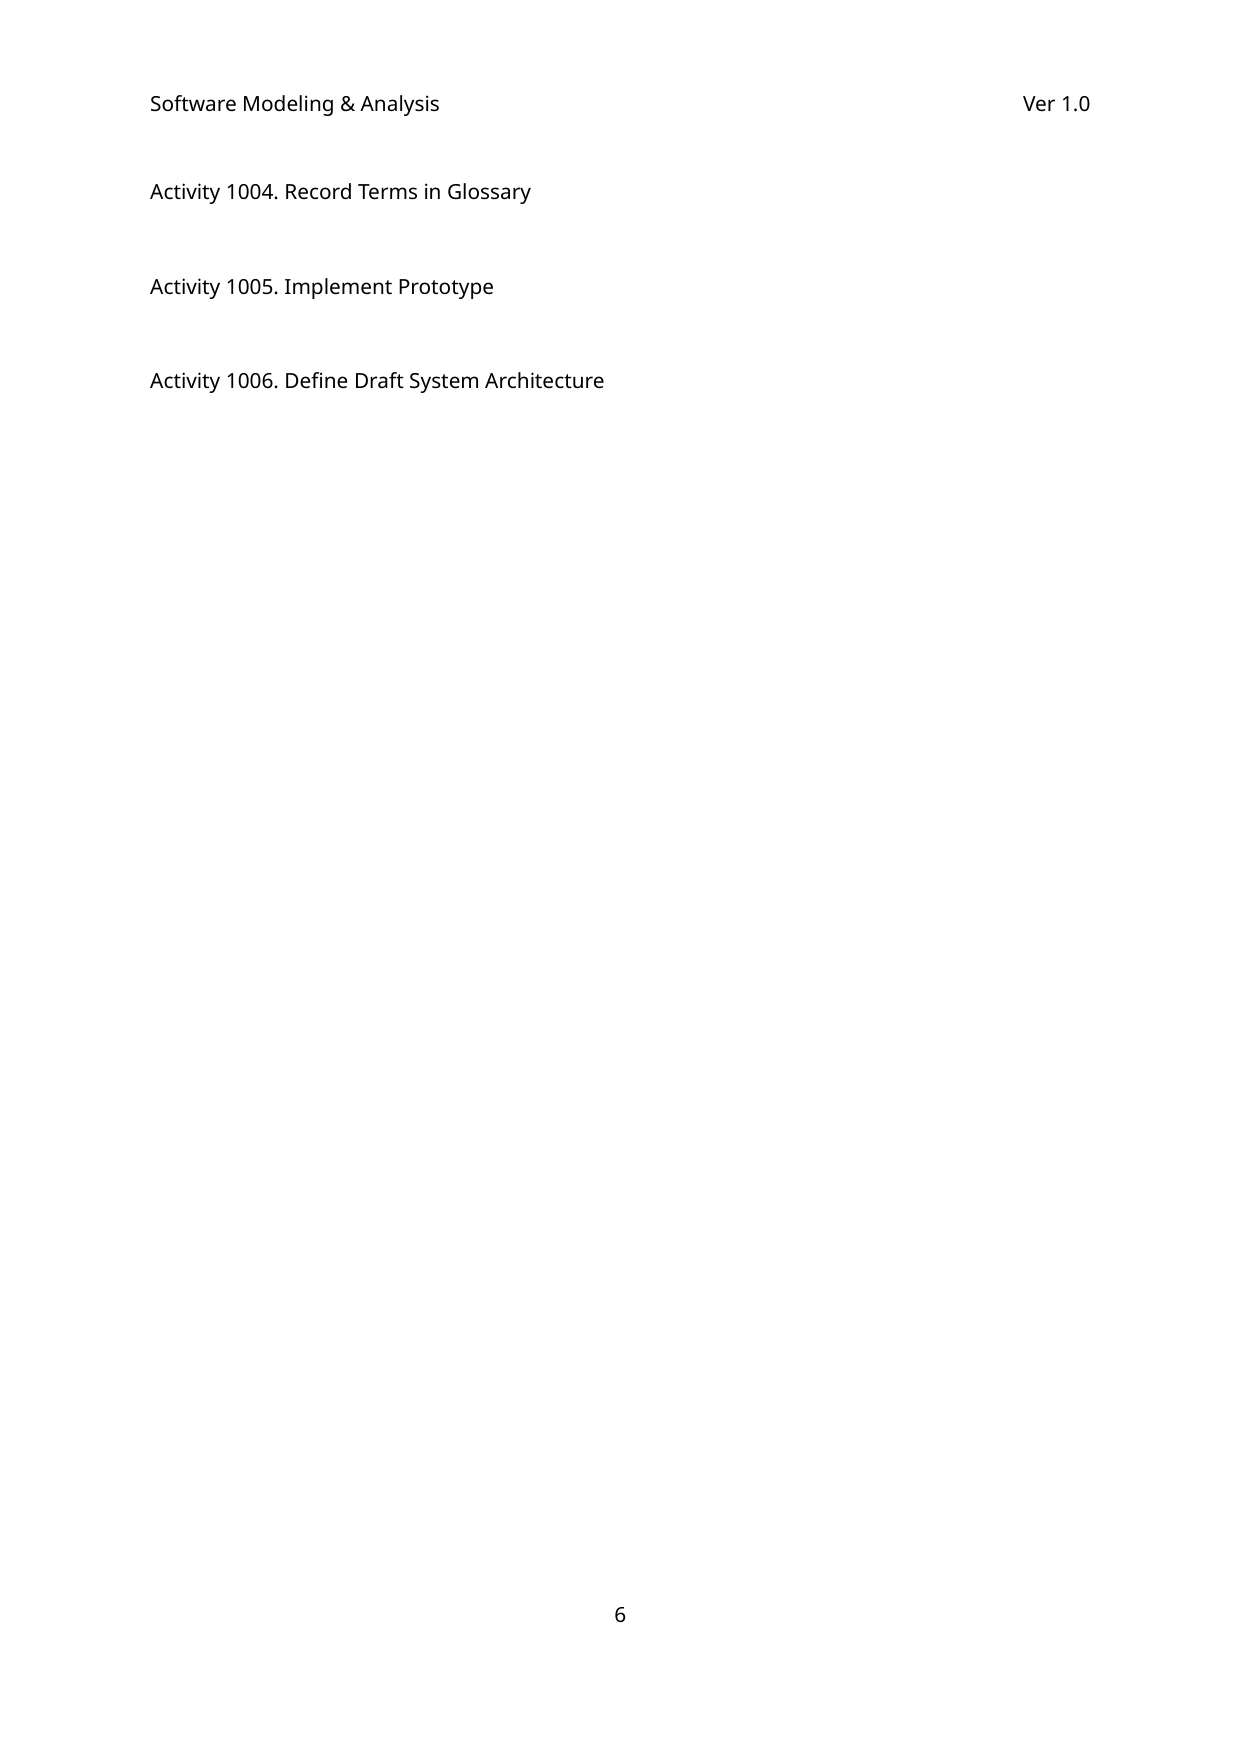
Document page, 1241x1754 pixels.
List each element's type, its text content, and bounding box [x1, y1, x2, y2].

text Activity 1005. Implement Prototype [150, 272, 1090, 300]
text Activity 1006. Define Draft System Architecture [150, 366, 1090, 395]
text Activity 1004. Record Terms in Glossary [150, 177, 1090, 206]
